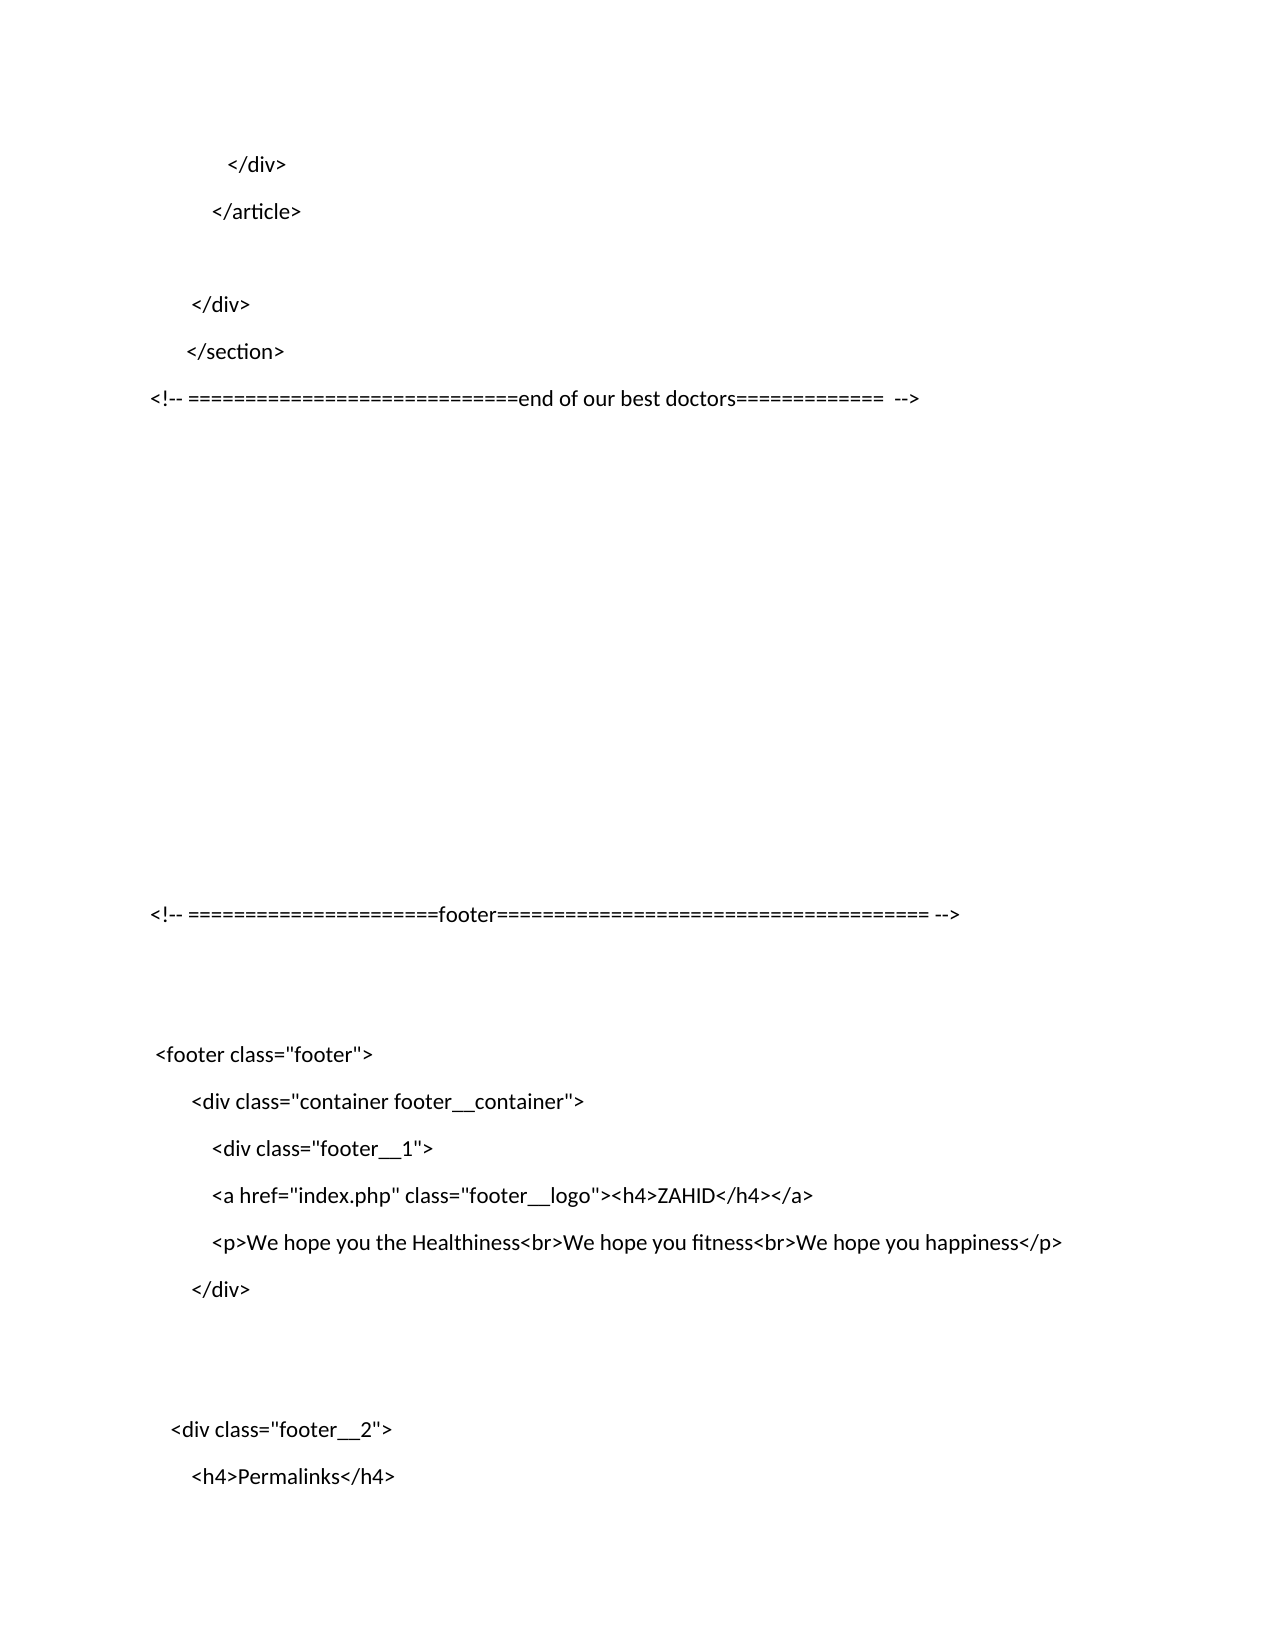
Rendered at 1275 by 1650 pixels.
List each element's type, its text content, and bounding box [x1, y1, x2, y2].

text <footer class="footer"> [150, 1041, 1125, 1069]
text <div class="footer__2"> [150, 1416, 1125, 1444]
text </div> [150, 291, 1125, 319]
text <!-- ======================footer====================================== --> [150, 900, 1125, 928]
text <h4>Permalinks</h4> [150, 1462, 1125, 1491]
text <!-- =============================end of our best doctors============= --> [150, 384, 1125, 412]
text <p>We hope you the Healthiness<br>We hope you fitness<br>We hope you happiness</p> [150, 1228, 1125, 1256]
text <div class="container footer__container"> [150, 1087, 1125, 1116]
text </div> [150, 1275, 1125, 1303]
text </article> [150, 197, 1125, 225]
text </div> [150, 150, 1125, 178]
text <div class="footer__1"> [150, 1134, 1125, 1162]
text </section> [150, 337, 1125, 366]
text <a href="index.php" class="footer__logo"><h4>ZAHID</h4></a> [150, 1181, 1125, 1209]
